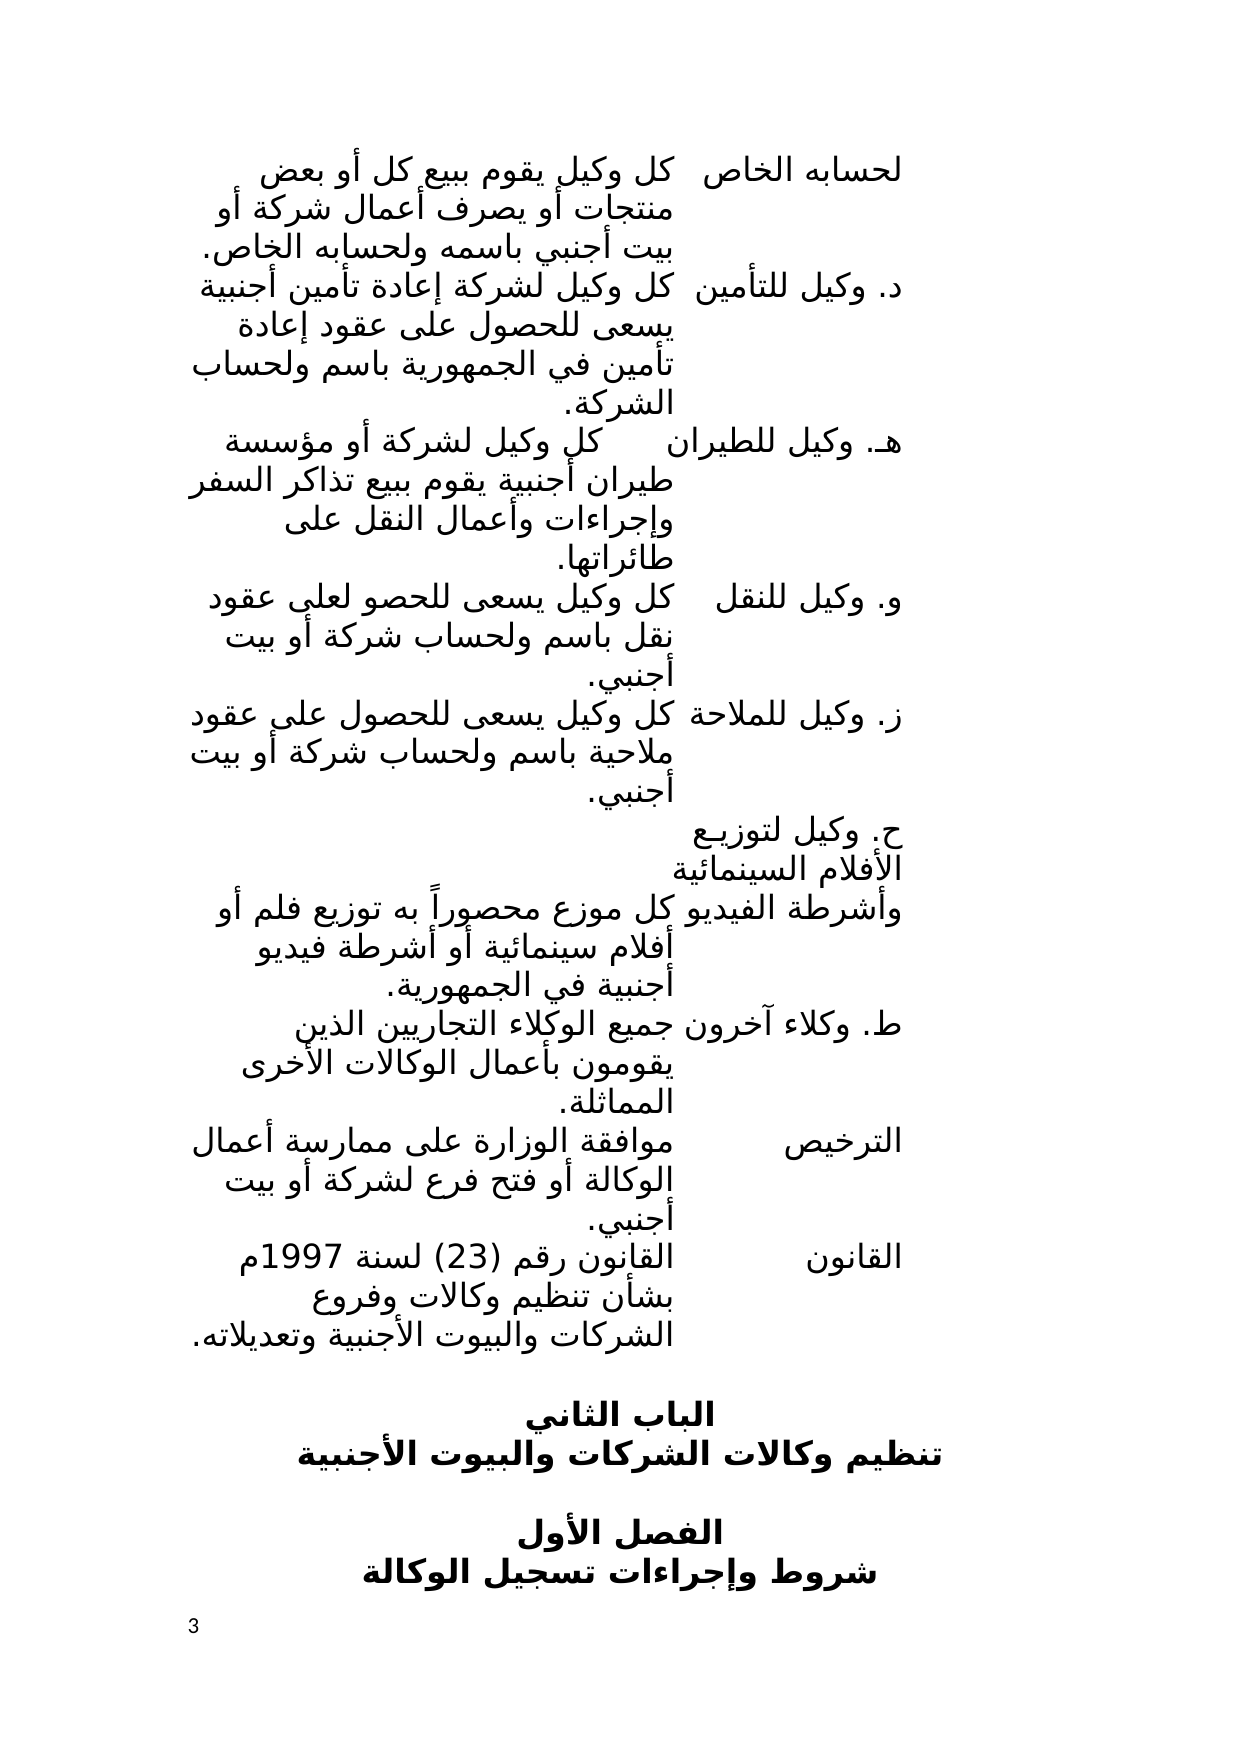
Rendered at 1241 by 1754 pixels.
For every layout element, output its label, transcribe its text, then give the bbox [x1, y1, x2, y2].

text الباب الثاني تنظيم وكالات الشركات والبيوت الأجنبية [187, 1395, 1053, 1473]
text ط. وكلاء آخرون جميع الوكلاء التجاريين الذين يقومون بأعمال الوكالات الأخرى المماثلة. [187, 1005, 903, 1121]
text الفصل الأول شروط وإجراءات تسجيل الوكالة [187, 1514, 1053, 1591]
text ح. وكيل لتوزيـع [187, 811, 903, 849]
text د. وكيل للتأمين كل وكيل لشركة إعادة تأمين أجنبية يسعى للحصول على عقود إعادة تأمين في الجمهورية باسم ولحساب الشركة. [187, 267, 903, 422]
text ز. وكيل للملاحة كل وكيل يسعى للحصول على عقود ملاحية باسم ولحساب شركة أو بيت أجنبي. [187, 694, 903, 811]
text القانون القانون رقم (23) لسنة 1997م بشأن تنظيم وكالات وفروع الشركات والبيوت الأجنبية وتعديلاته. [187, 1238, 903, 1354]
text الترخيص موافقة الوزارة على ممارسة أعمال الوكالة أو فتح فرع لشركة أو بيت أجنبي. [187, 1121, 903, 1238]
text هـ. وكيل للطيران كل وكيل لشركة أو مؤسسة طيران أجنبية يقوم ببيع تذاكر السفر وإجراءات وأعمال النقل على طائراتها. [187, 422, 903, 577]
text الأفلام السينمائية [187, 849, 903, 888]
text و. وكيل للنقل كل وكيل يسعى للحصو لعلى عقود نقل باسم ولحساب شركة أو بيت أجنبي. [187, 577, 903, 694]
text لحسابه الخاص كل وكيل يقوم ببيع كل أو بعض منتجات أو يصرف أعمال شركة أو بيت أجنبي باسمه ولحسابه الخاص. [187, 150, 903, 267]
text وأشرطة الفيديو كل موزع محصوراً به توزيع فلم أو أفلام سينمائية أو أشرطة فيديو أجنبية في الجمهورية. [187, 888, 903, 1005]
